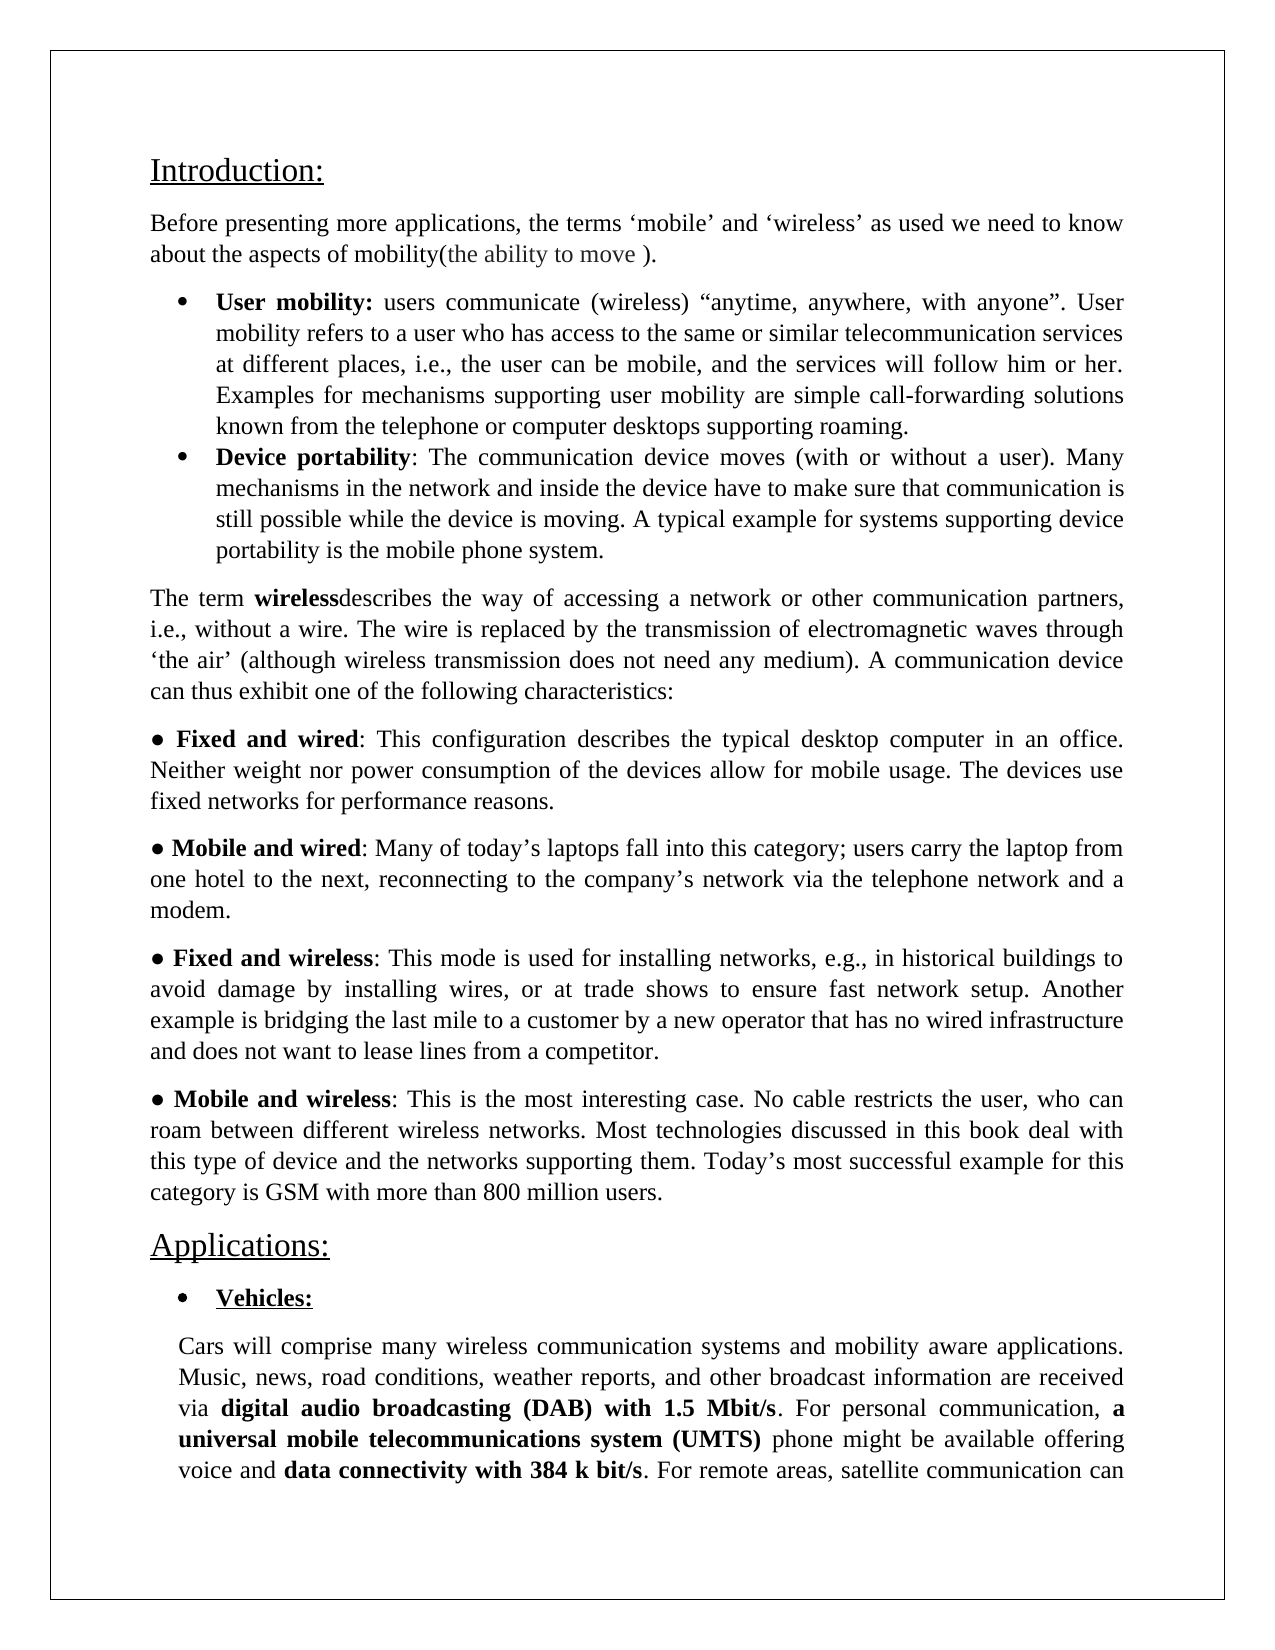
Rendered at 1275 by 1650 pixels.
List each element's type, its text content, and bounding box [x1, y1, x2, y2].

text The term wirelessdescribes the way of accessing a network or other communication partners, i.e., without a wire. The wire is replaced by the transmission of electromagnetic waves through ‘the air’ (although wireless transmission does not need any medium). A communication device can thus exhibit one of the following characteristics: [150, 583, 1125, 705]
list User mobility: users communicate (wireless) “anytime, anywhere, with anyone”. User mobility refers to a user who has access to the same or similar telecommunication services at different places, i.e., the user can be mobile, and the services will follow him or her. Examples for mechanisms supporting user mobility are simple call-forwarding solutions known from the telephone or computer desktops supporting roaming. [178, 287, 1125, 440]
text ● Fixed and wireless: This mode is used for installing networks, e.g., in historical buildings to avoid damage by installing wires, or at trade shows to ensure fast network setup. Another example is bridging the last mile to a customer by a new operator that has no wired infrastructure and does not want to lease lines from a competitor. [150, 943, 1125, 1065]
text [178, 1331, 1125, 1484]
text ● Mobile and wireless: This is the most interesting case. No cable restricts the user, who can roam between different wireless networks. Most technologies discussed in this book deal with this type of device and the networks supporting them. Today’s most successful example for this category is GSM with more than 800 million users. [150, 1084, 1125, 1206]
text Introduction: [150, 150, 1125, 188]
text ● Fixed and wired: This configuration describes the typical desktop computer in an office. Neither weight nor power consumption of the devices allow for mobile usage. The devices use fixed networks for performance reasons. [150, 724, 1125, 814]
text Applications: [150, 1225, 1125, 1263]
text ● Mobile and wired: Many of today’s laptops fall into this category; users carry the laptop from one hotel to the next, reconnecting to the company’s network via the telephone network and a modem. [150, 833, 1125, 924]
list Device portability: The communication device moves (with or without a user). Many mechanisms in the network and inside the device have to make sure that communication is still possible while the device is moving. A typical example for systems supporting device portability is the mobile phone system. [178, 442, 1125, 564]
list Vehicles: [178, 1283, 1125, 1312]
text Before presenting more applications, the terms ‘mobile’ and ‘wireless’ as used we need to know about the aspects of mobility(the ability to move ). [150, 208, 1125, 268]
